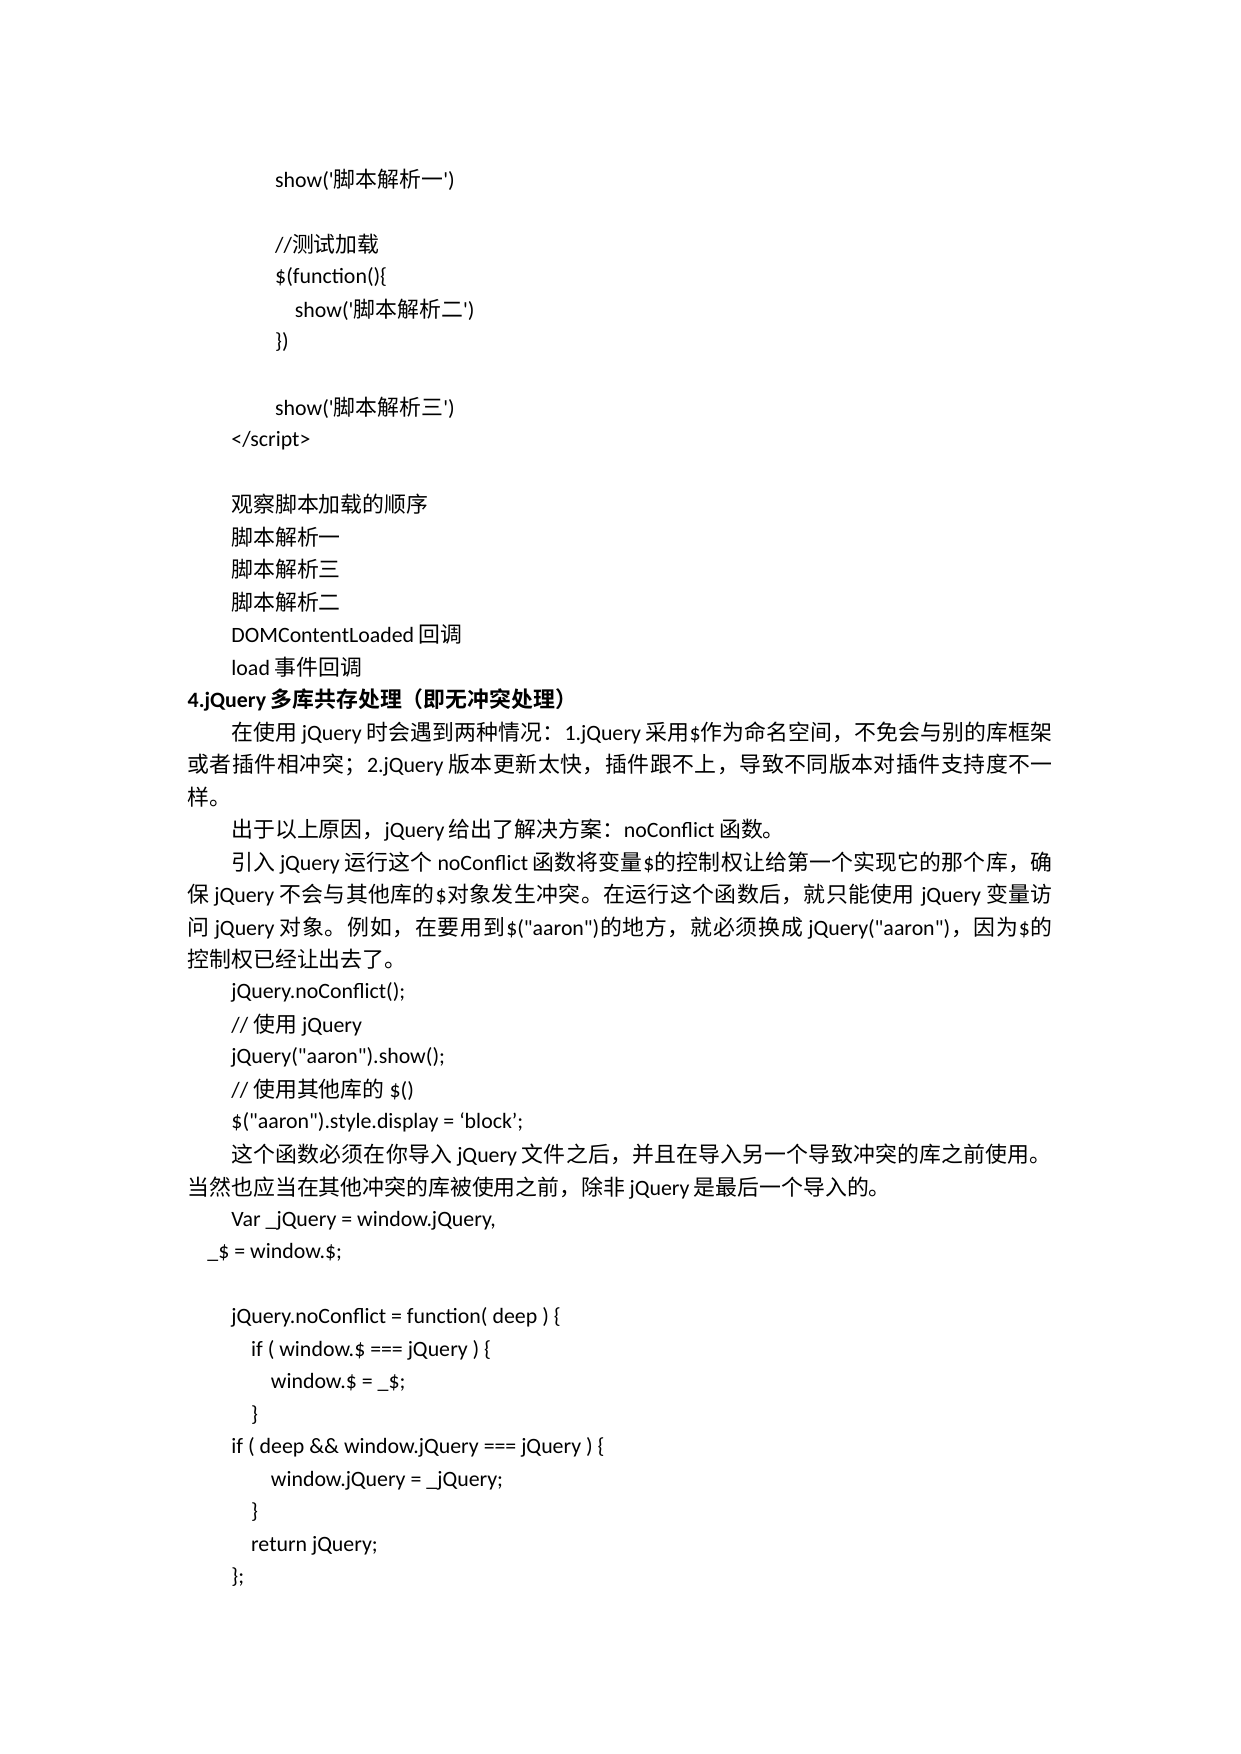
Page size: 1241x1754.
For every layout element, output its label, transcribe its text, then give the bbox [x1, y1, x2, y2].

text Var _jQuery = window.jQuery, [187, 1202, 1053, 1234]
text load事件回调 [187, 649, 1053, 682]
text return jQuery; [187, 1527, 1053, 1559]
text } [187, 1494, 1053, 1527]
text if ( window.$ === jQuery ) { [187, 1332, 1053, 1364]
text jQuery.noConflict(); [187, 974, 1053, 1007]
text window.$ = _$; [187, 1364, 1053, 1397]
text } [187, 1397, 1053, 1429]
text _$ = window.$; [187, 1234, 1053, 1267]
text show('脚本解析一') [187, 162, 1053, 194]
text 在使用jQuery时会遇到两种情况：1.jQuery采用$作为命名空间，不免会与别的库框架或者插件相冲突；2.jQuery版本更新太快，插件跟不上，导致不同版本对插件支持度不一样。 [187, 714, 1053, 812]
text 这个函数必须在你导入jQuery文件之后，并且在导入另一个导致冲突的库之前使用。当然也应当在其他冲突的库被使用之前，除非jQuery是最后一个导入的。 [187, 1137, 1053, 1202]
text DOMContentLoaded回调 [187, 617, 1053, 649]
text window.jQuery = _jQuery; [187, 1462, 1053, 1494]
text $(function(){ [187, 259, 1053, 292]
text 脚本解析二 [187, 584, 1053, 617]
text show('脚本解析二') [187, 292, 1053, 324]
text $("aaron").style.display = ‘block’; [187, 1104, 1053, 1137]
text jQuery.noConflict = function( deep ) { [187, 1299, 1053, 1332]
text 引入jQuery运行这个noConflict函数将变量$的控制权让给第一个实现它的那个库，确保jQuery不会与其他库的$对象发生冲突。在运行这个函数后，就只能使用jQuery变量访问jQuery对象。例如，在要用到$("aaron")的地方，就必须换成jQuery("aaron")，因为$的控制权已经让出去了。 [187, 844, 1053, 974]
text show('脚本解析三') [187, 389, 1053, 422]
text 脚本解析一 [187, 519, 1053, 552]
text 出于以上原因，jQuery给出了解决方案：noConflict函数。 [187, 812, 1053, 844]
text 脚本解析三 [187, 552, 1053, 584]
text //测试加载 [187, 227, 1053, 259]
text 观察脚本加载的顺序 [187, 487, 1053, 519]
text // 使用其他库的 $() [187, 1072, 1053, 1104]
text }) [187, 324, 1053, 357]
text </script> [187, 422, 1053, 454]
text 4.jQuery多库共存处理（即无冲突处理） [187, 682, 1053, 714]
text }; [187, 1559, 1053, 1592]
text // 使用 jQuery [187, 1007, 1053, 1039]
text jQuery("aaron").show(); [187, 1039, 1053, 1072]
text if ( deep && window.jQuery === jQuery ) { [187, 1429, 1053, 1462]
